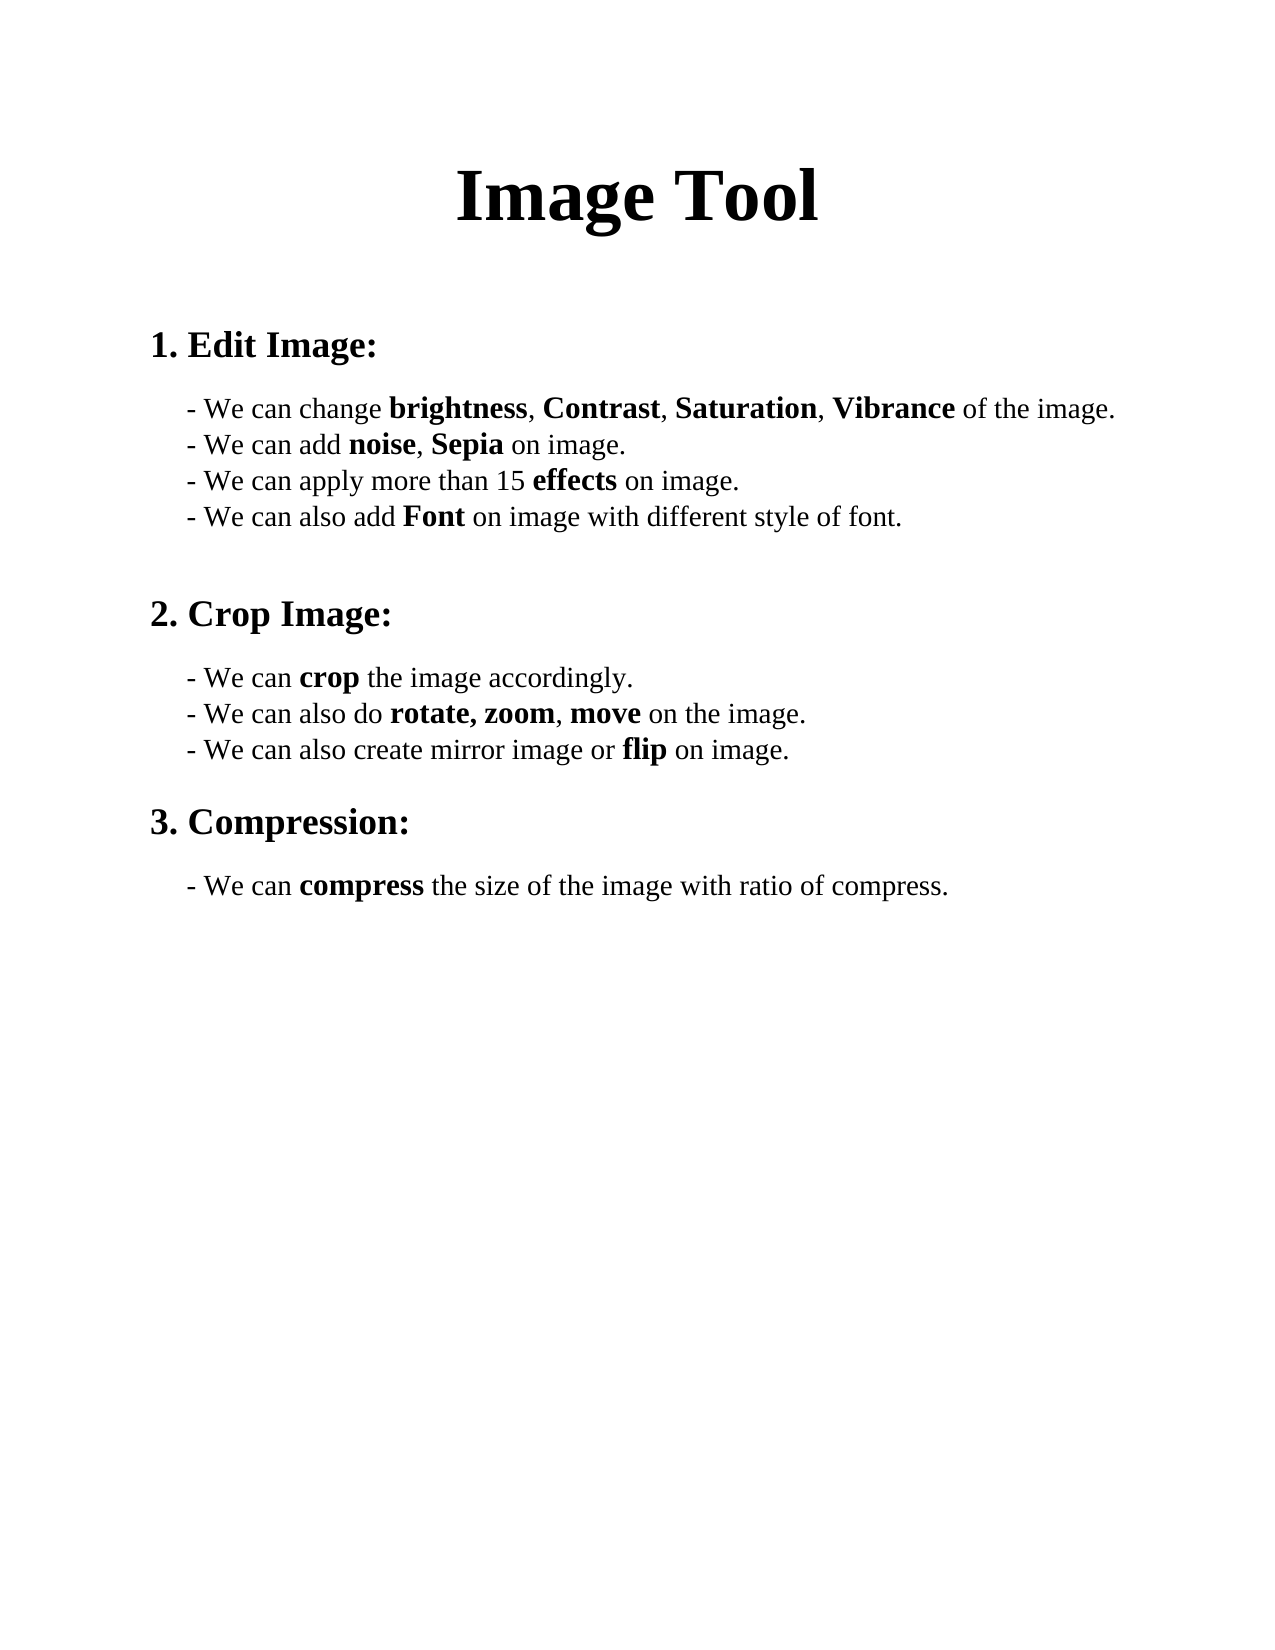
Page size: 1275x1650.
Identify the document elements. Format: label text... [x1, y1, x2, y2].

text - We can change brightness, Contrast, Saturation, Vibrance of the image. [186, 390, 1125, 426]
text - We can crop the image accordingly. [186, 658, 1125, 694]
text 3. Compression: [150, 799, 1125, 843]
text Image Tool [150, 150, 1125, 236]
text - We can apply more than 15 effects on image. [186, 462, 1125, 497]
text - We can compress the size of the image with ratio of compress. [186, 867, 1125, 903]
text - We can also add Font on image with different style of font. [186, 497, 1125, 533]
text - We can also create mirror image or flip on image. [186, 730, 1125, 766]
text 2. Crop Image: [150, 591, 1125, 634]
text 1. Edit Image: [150, 322, 1125, 366]
text - We can add noise, Sepia on image. [186, 426, 1125, 462]
text - We can also do rotate, zoom, move on the image. [186, 694, 1125, 730]
